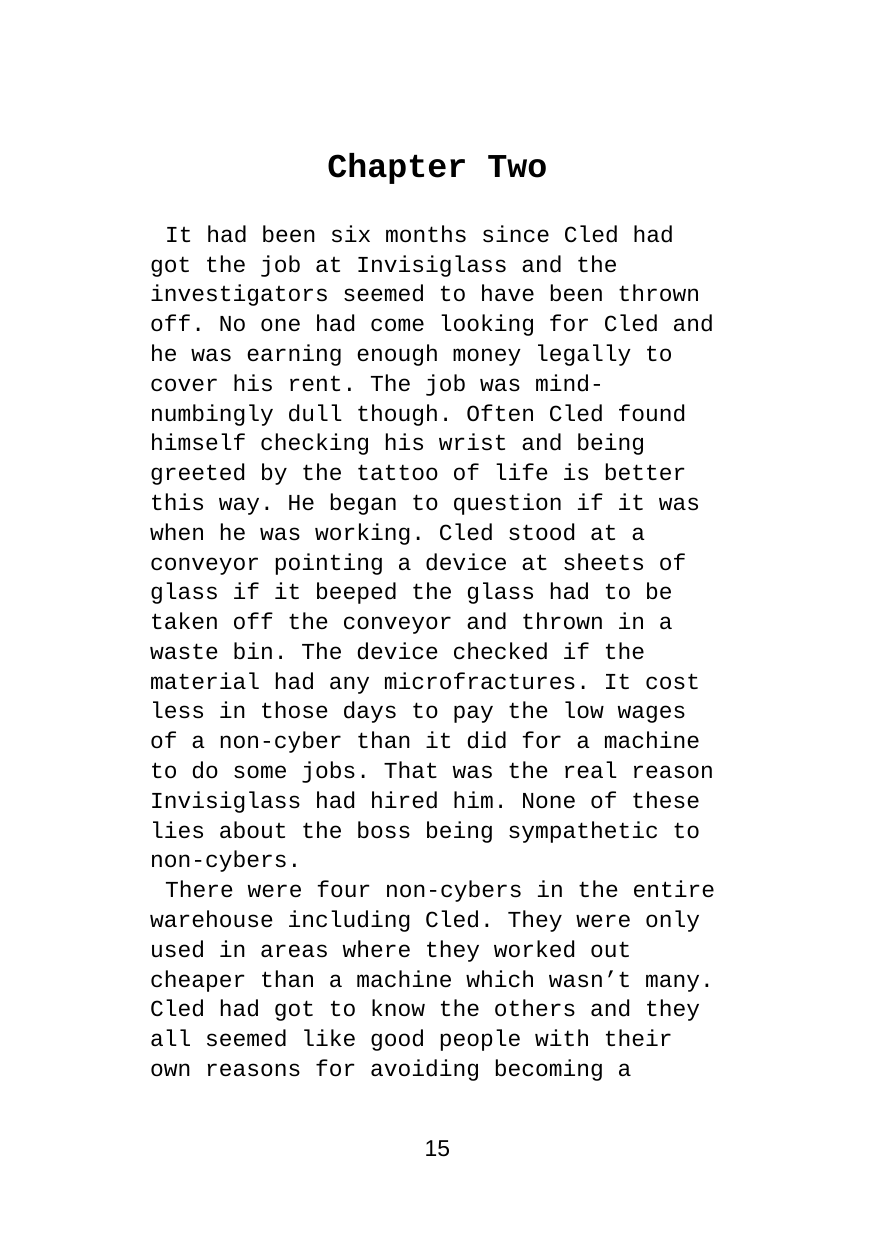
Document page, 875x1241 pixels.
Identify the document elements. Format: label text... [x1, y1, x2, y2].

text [150, 879, 724, 1083]
text It had been six months since Cled had got the job at Invisiglass and the investigators seemed to have been thrown off. No one had come looking for Cled and he was earning enough money legally to cover his rent. The job was mind-numbingly dull though. Often Cled found himself checking his wrist and being greeted by the tattoo of life is better this way. He began to question if it was when he was working. Cled stood at a conveyor pointing a device at sheets of glass if it beeped the glass had to be taken off the conveyor and thrown in a waste bin. The device checked if the material had any microfractures. It cost less in those days to pay the low wages of a non-cyber than it did for a machine to do some jobs. That was the real reason Invisiglass had hired him. None of these lies about the boss being sympathetic to non-cybers. [150, 223, 724, 875]
subtitle Chapter Two [150, 150, 724, 188]
